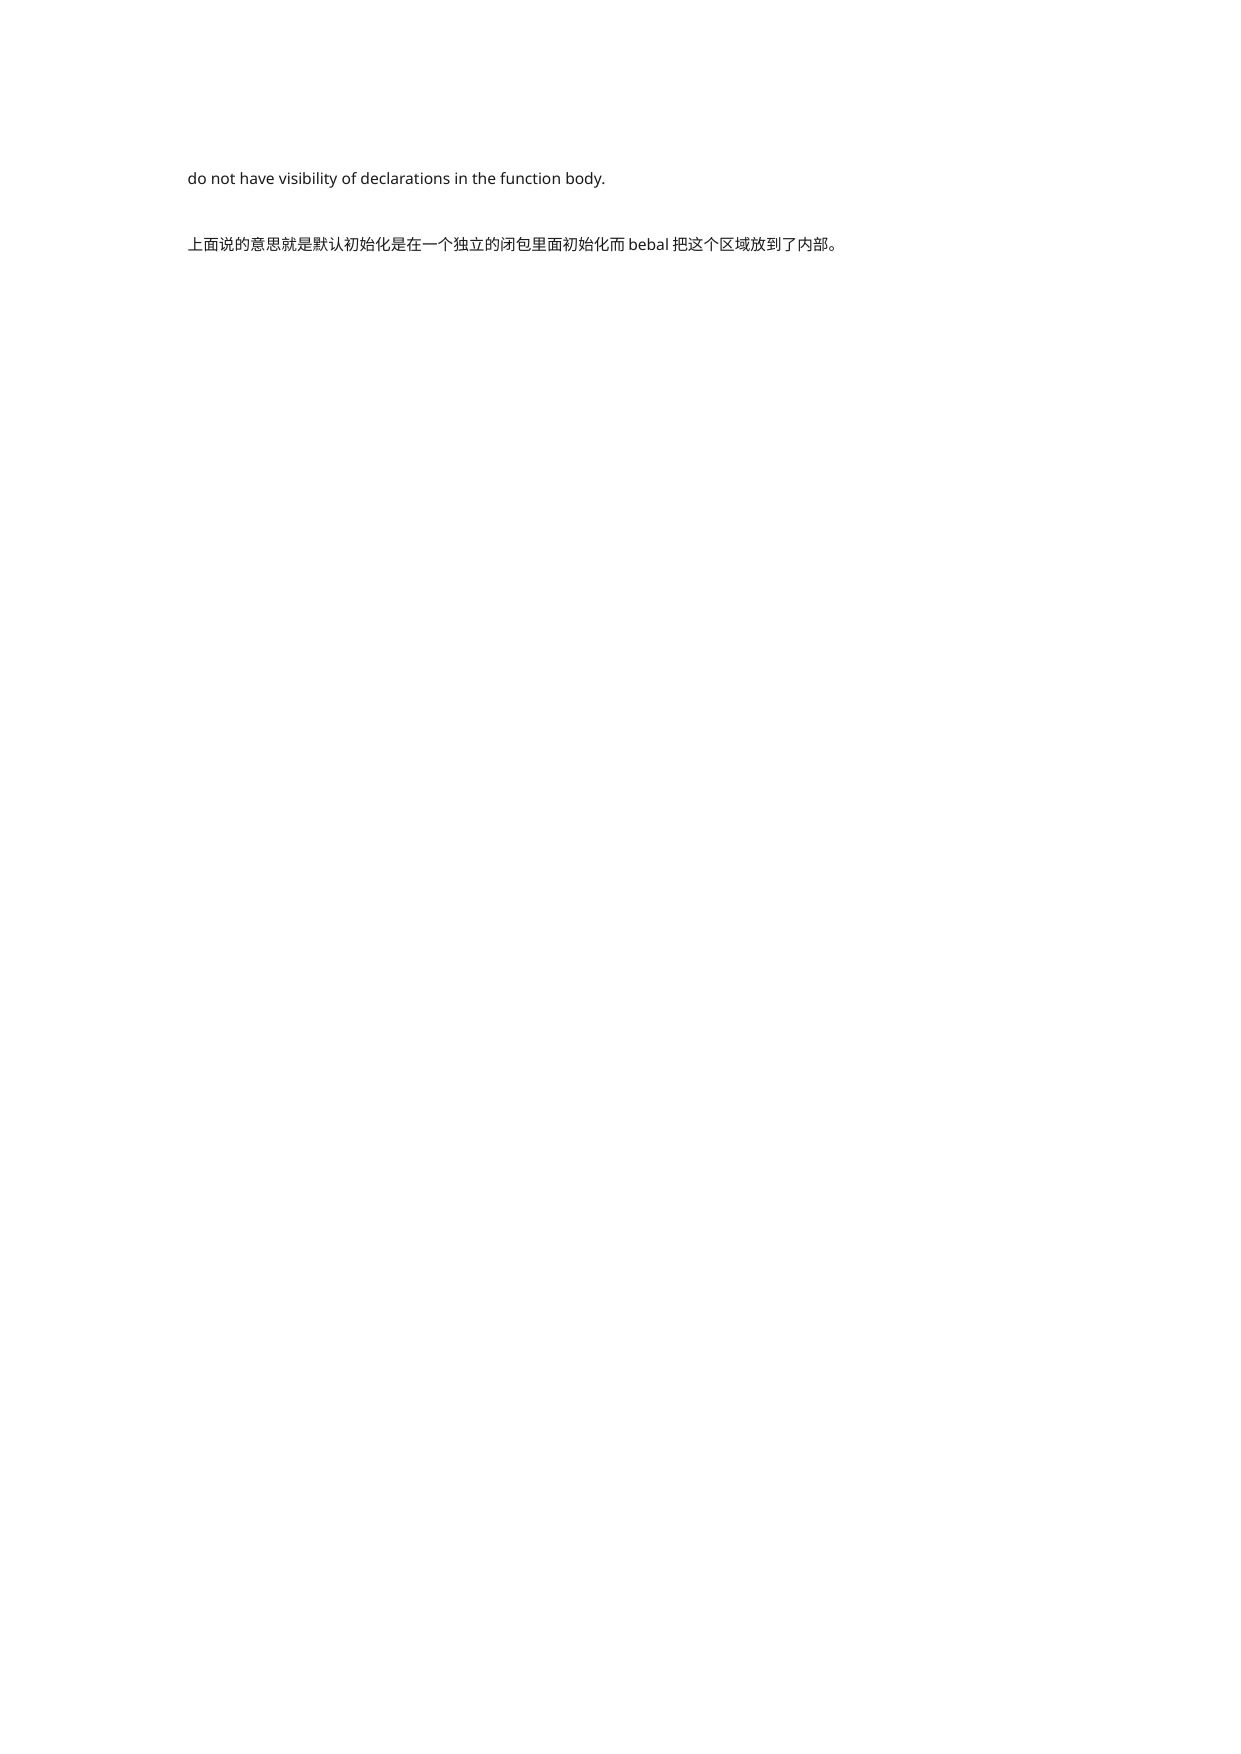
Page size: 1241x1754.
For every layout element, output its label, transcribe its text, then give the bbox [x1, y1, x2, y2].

text 上面说的意思就是默认初始化是在一个独立的闭包里面初始化而bebal把这个区域放到了内部。 [187, 227, 1053, 259]
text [187, 162, 1053, 194]
